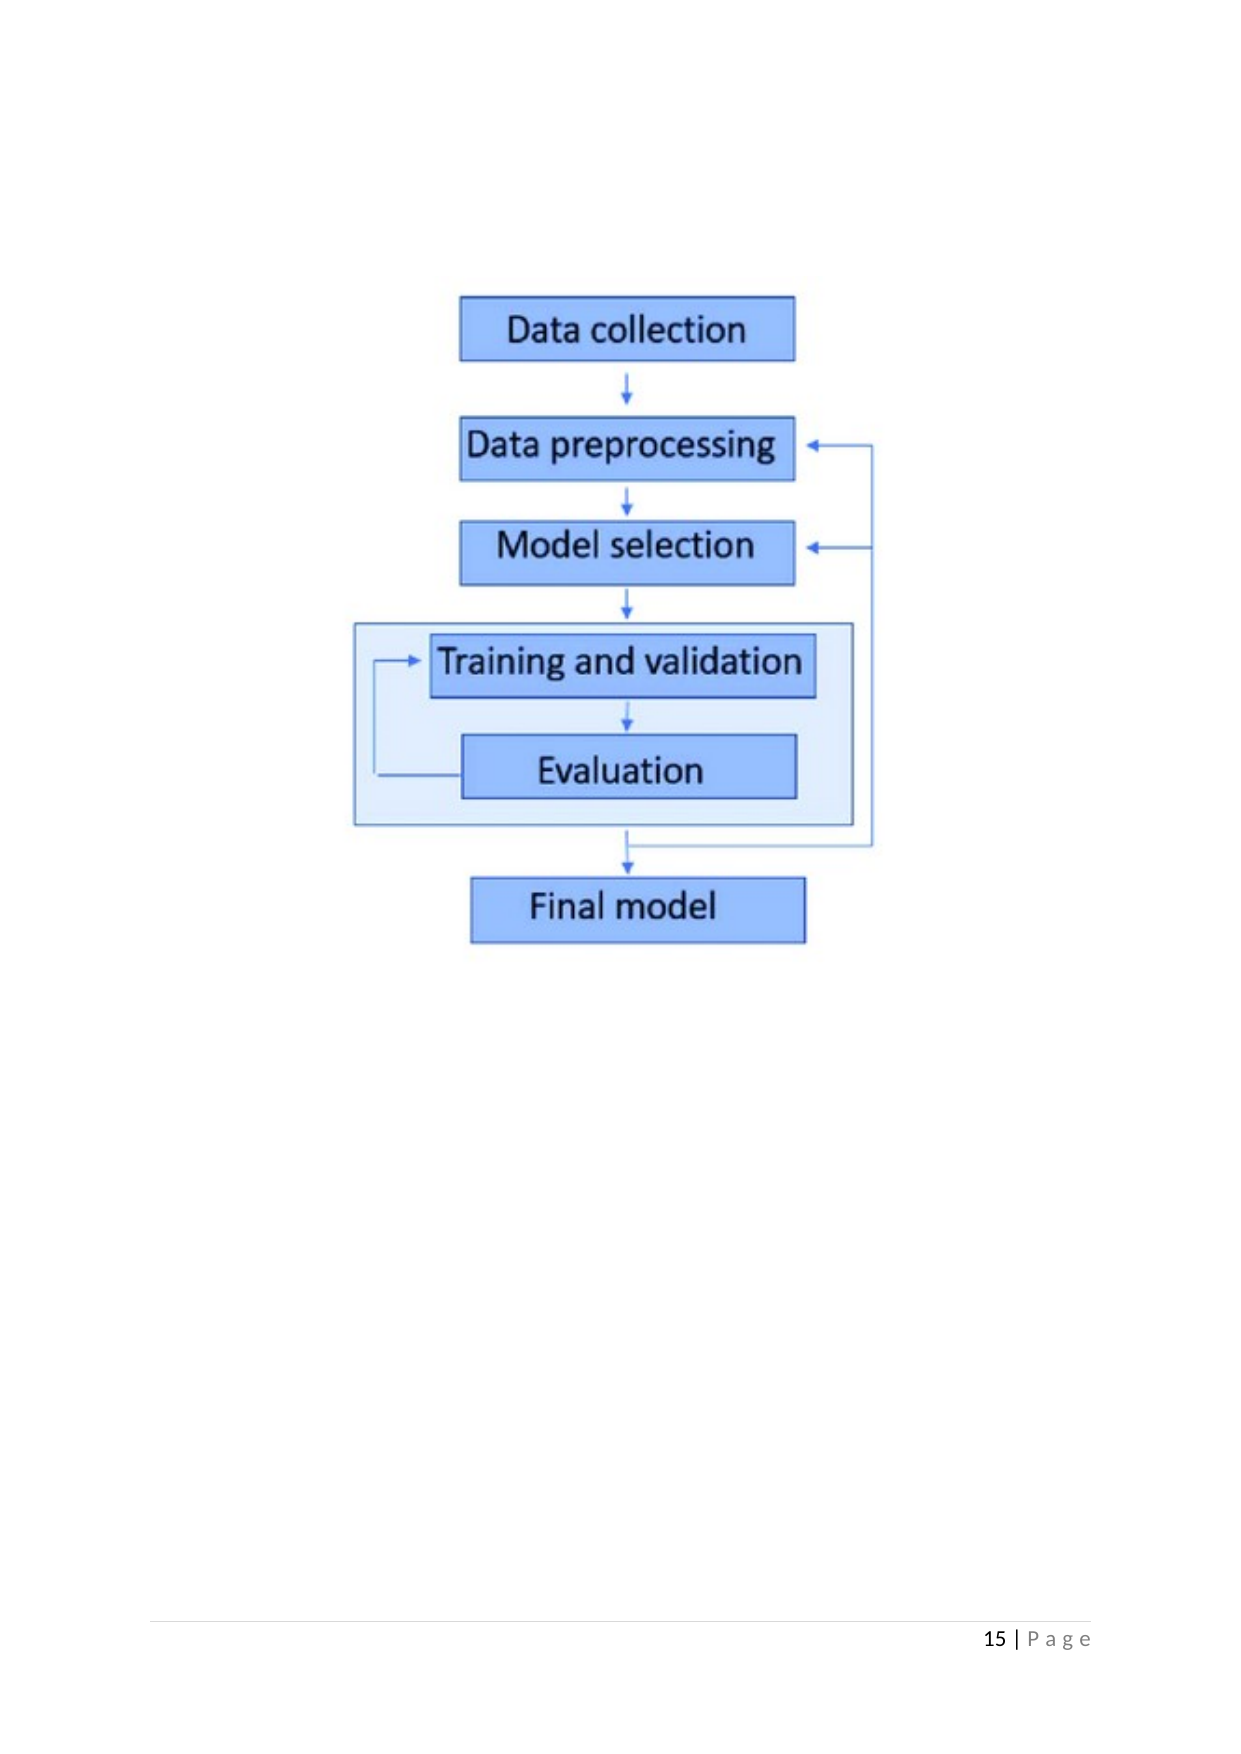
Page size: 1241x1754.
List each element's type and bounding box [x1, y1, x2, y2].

picture [256, 276, 985, 975]
